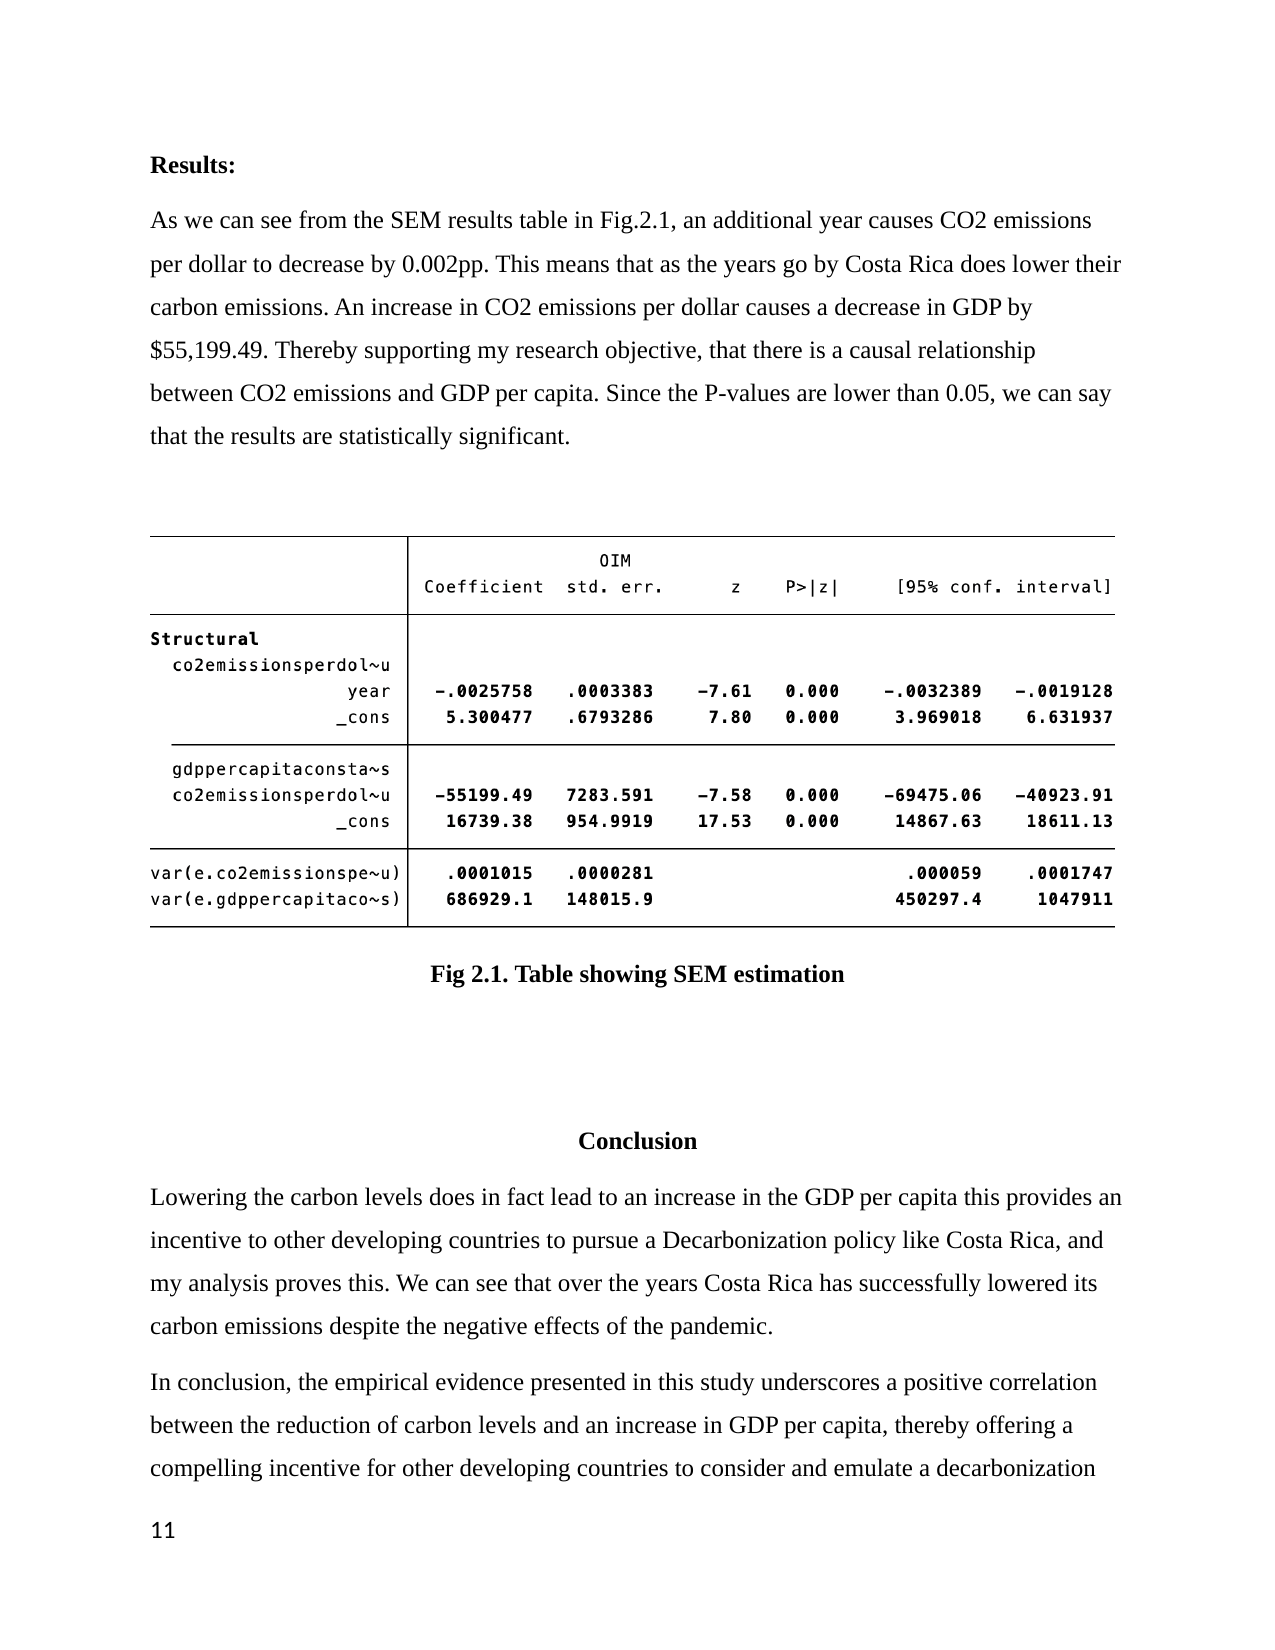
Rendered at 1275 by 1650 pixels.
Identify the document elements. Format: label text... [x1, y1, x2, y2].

text Fig 2.1. Table showing SEM estimation [150, 959, 1125, 988]
text Results: [150, 150, 1125, 179]
text As we can see from the SEM results table in Fig.2.1, an additional year causes CO2 emissions per dollar to decrease by 0.002pp. This means that as the years go by Costa Rica does lower their carbon emissions. An increase in CO2 emissions per dollar causes a decrease in GDP by $55,199.49. Thereby supporting my research objective, that there is a causal relationship between CO2 emissions and GDP per capita. Since the P-values are lower than 0.05, we can say that the results are statistically significant. [150, 206, 1125, 450]
picture [150, 532, 1125, 932]
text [150, 1367, 1125, 1482]
text Lowering the carbon levels does in fact lead to an increase in the GDP per capita this provides an incentive to other developing countries to pursue a Decarbonization policy like Costa Rica, and my analysis proves this. We can see that over the years Costa Rica has successfully lowered its carbon emissions despite the negative effects of the pandemic. [150, 1182, 1125, 1340]
text Conclusion [150, 1126, 1125, 1155]
